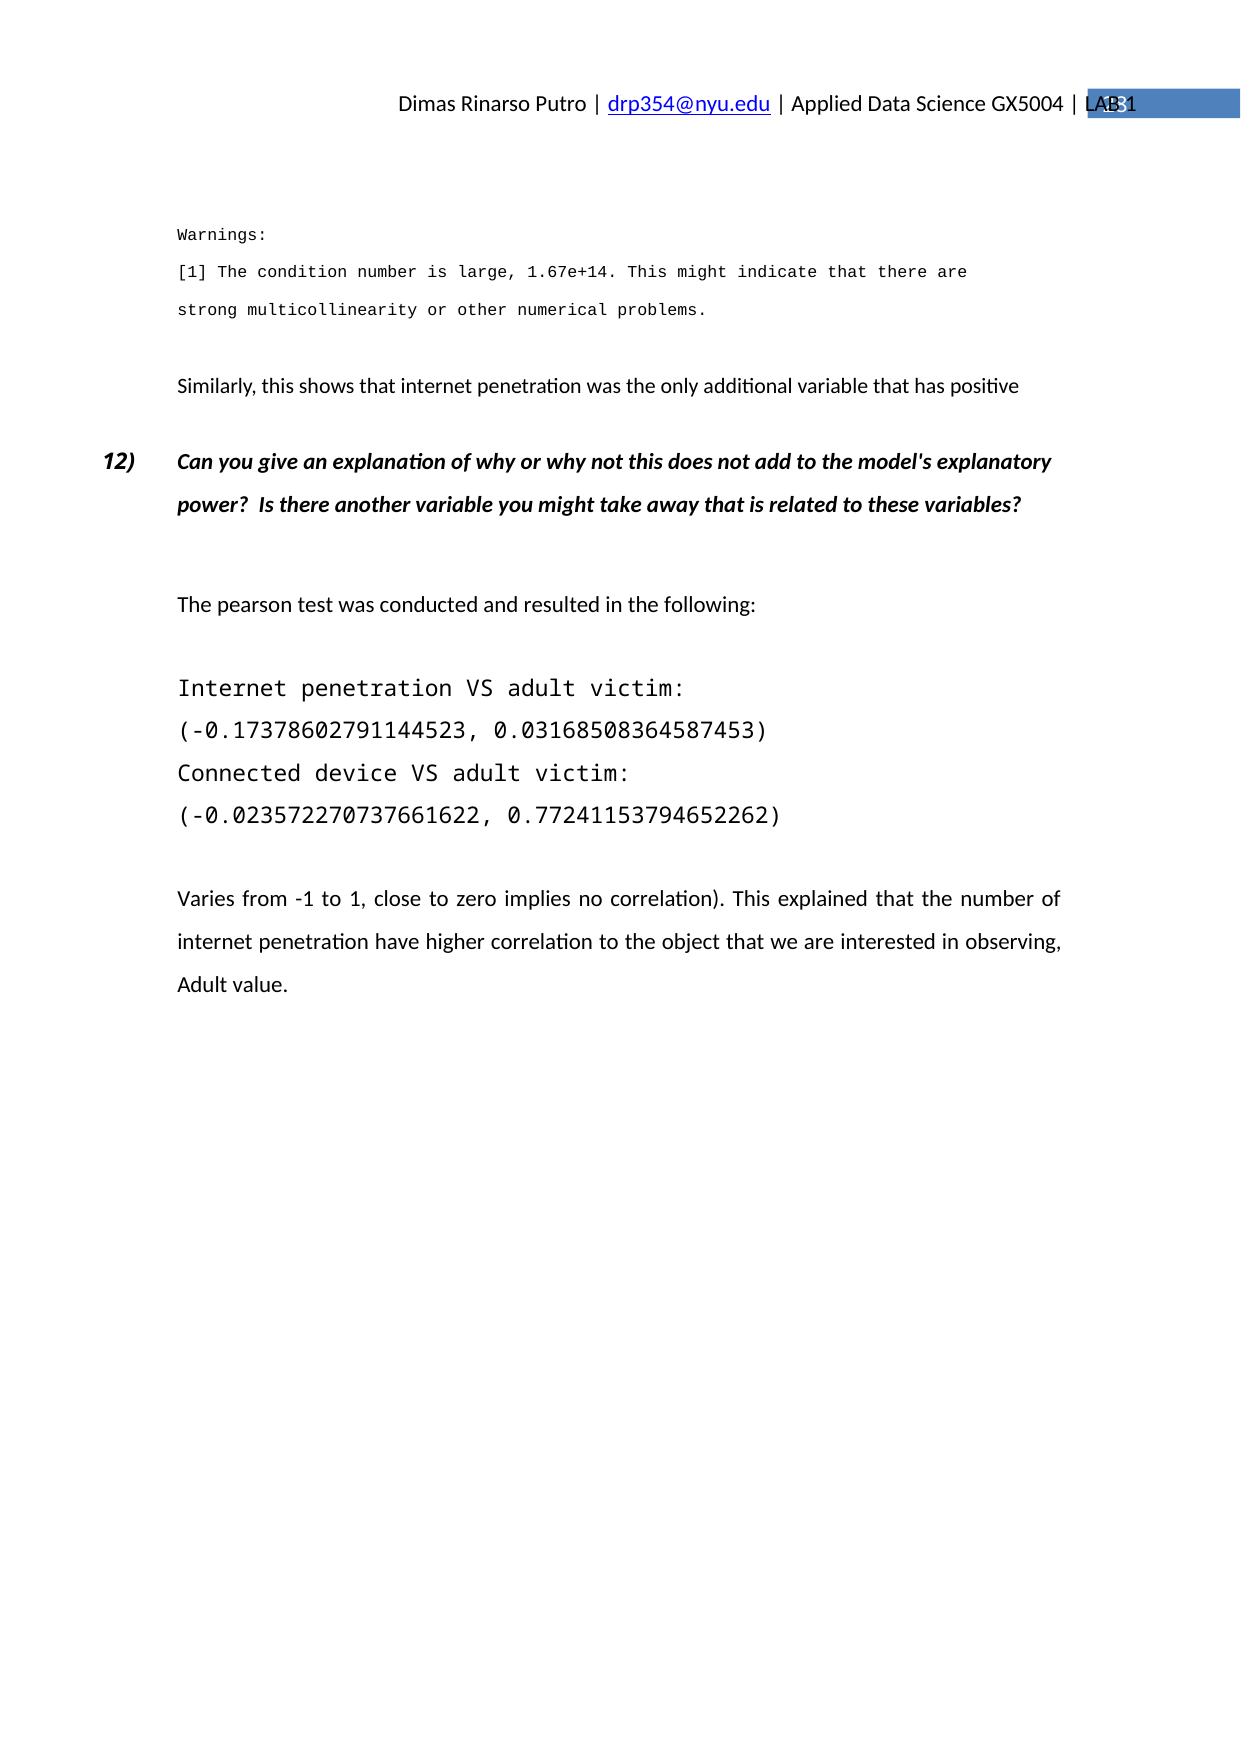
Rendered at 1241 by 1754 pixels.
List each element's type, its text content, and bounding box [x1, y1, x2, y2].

text Similarly, this shows that internet penetration was the only additional variable that has positive [177, 367, 1063, 404]
list Connected device VS adult victim: [177, 753, 1063, 791]
text strong multicollinearity or other numerical problems. [177, 292, 1063, 329]
list Varies from -1 to 1, close to zero implies no correlation). This explained that the number of internet penetration have higher correlation to the object that we are interested in observing, Adult value. [177, 879, 1063, 1003]
text [1] The condition number is large, 1.67e+14. This might indicate that there are [177, 254, 1063, 292]
list (-0.023572270737661622, 0.77241153794652262) [177, 796, 1063, 833]
list The pearson test was conducted and resulted in the following: [177, 585, 1063, 623]
text Warnings: [177, 217, 1063, 254]
list Internet penetration VS adult victim: [177, 669, 1063, 706]
list (-0.17378602791144523, 0.03168508364587453) [177, 711, 1063, 749]
list Can you give an explanation of why or why not this does not add to the model's explanatory power? Is there another variable you might take away that is related to these variables? [102, 442, 1063, 523]
